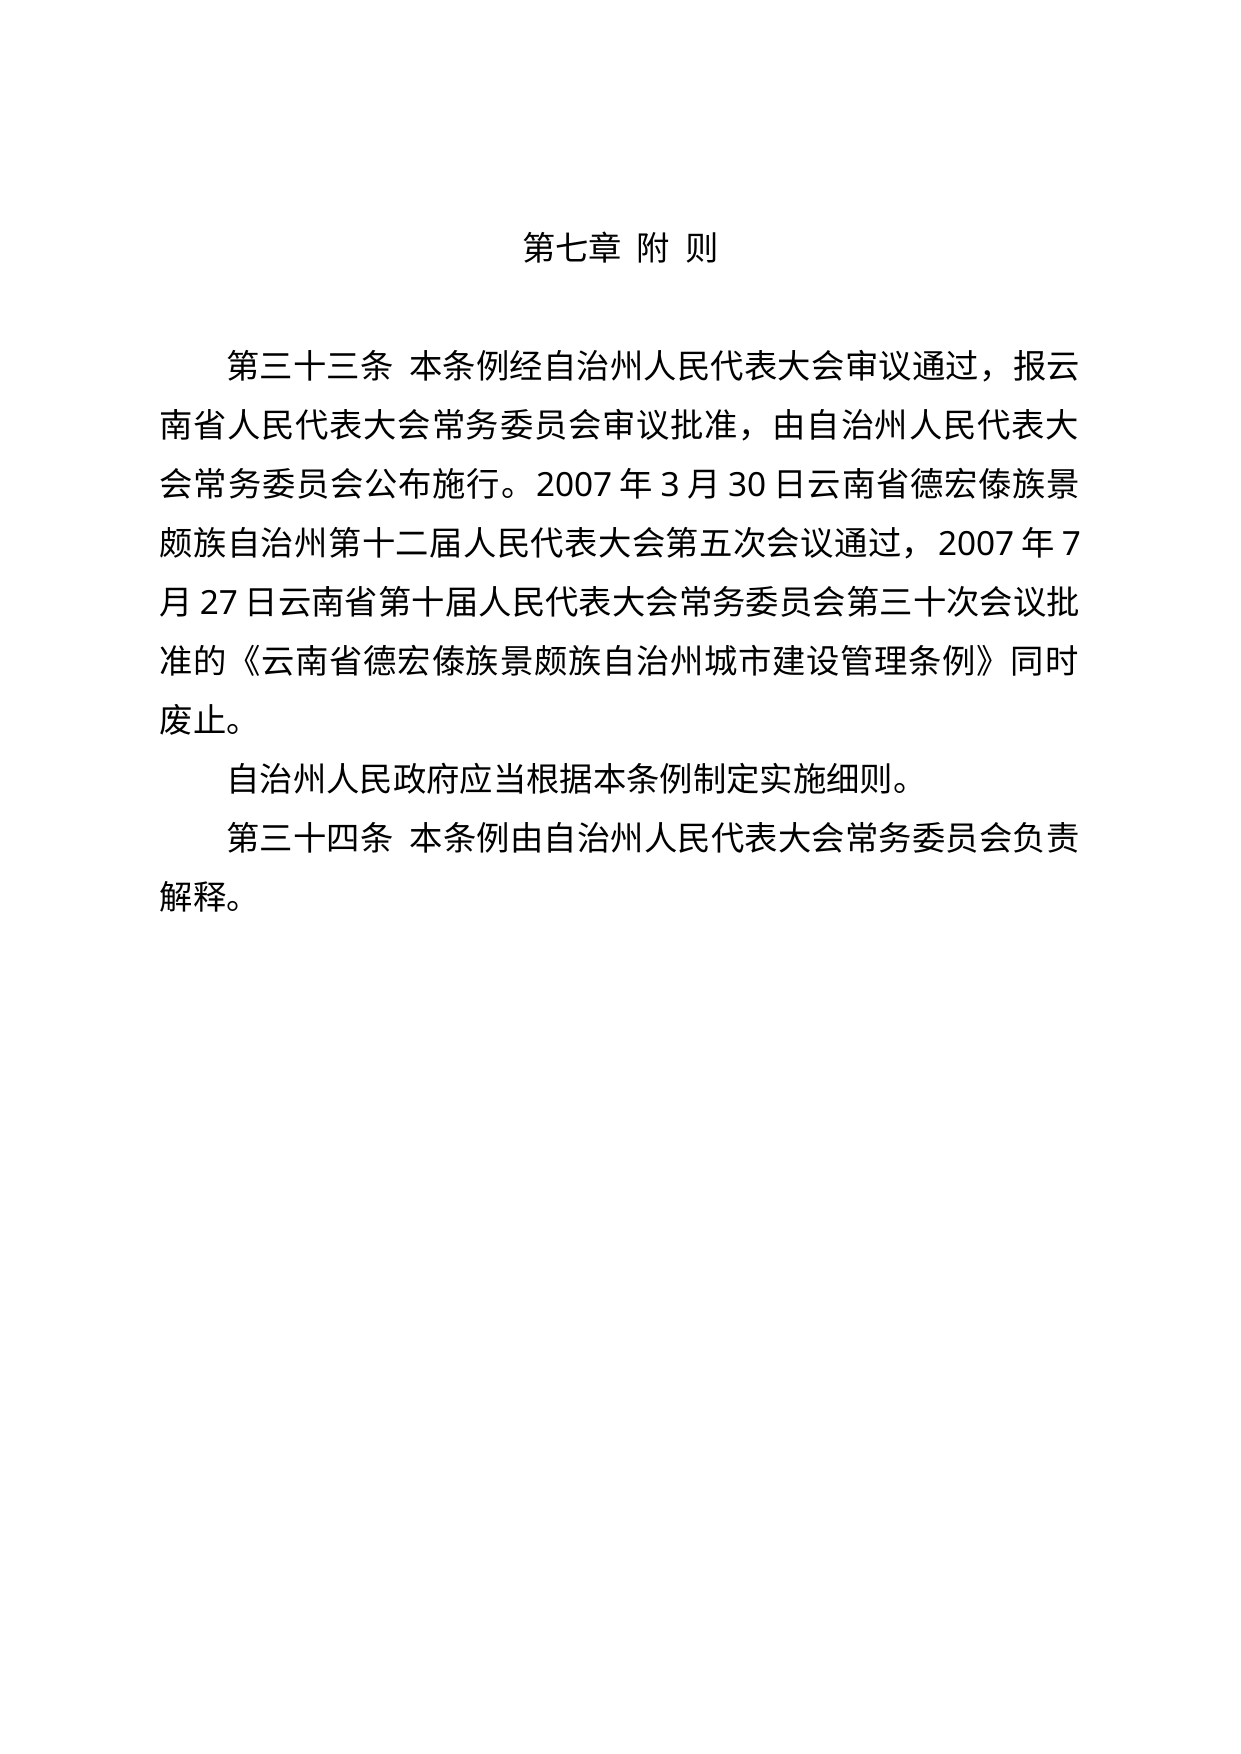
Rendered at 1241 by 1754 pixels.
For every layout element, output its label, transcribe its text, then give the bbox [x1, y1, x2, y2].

text 自治州人民政府应当根据本条例制定实施细则。 [159, 744, 1081, 803]
text 第七章 附 则 [159, 214, 1081, 273]
text 第三十三条 本条例经自治州人民代表大会审议通过，报云南省人民代表大会常务委员会审议批准，由自治州人民代表大会常务委员会公布施行。2007年3月30日云南省德宏傣族景颇族自治州第十二届人民代表大会第五次会议通过，2007年7月27日云南省第十届人民代表大会常务委员会第三十次会议批准的《云南省德宏傣族景颇族自治州城市建设管理条例》同时废止。 [159, 332, 1081, 744]
text 第三十四条 本条例由自治州人民代表大会常务委员会负责解释。 [159, 803, 1081, 921]
